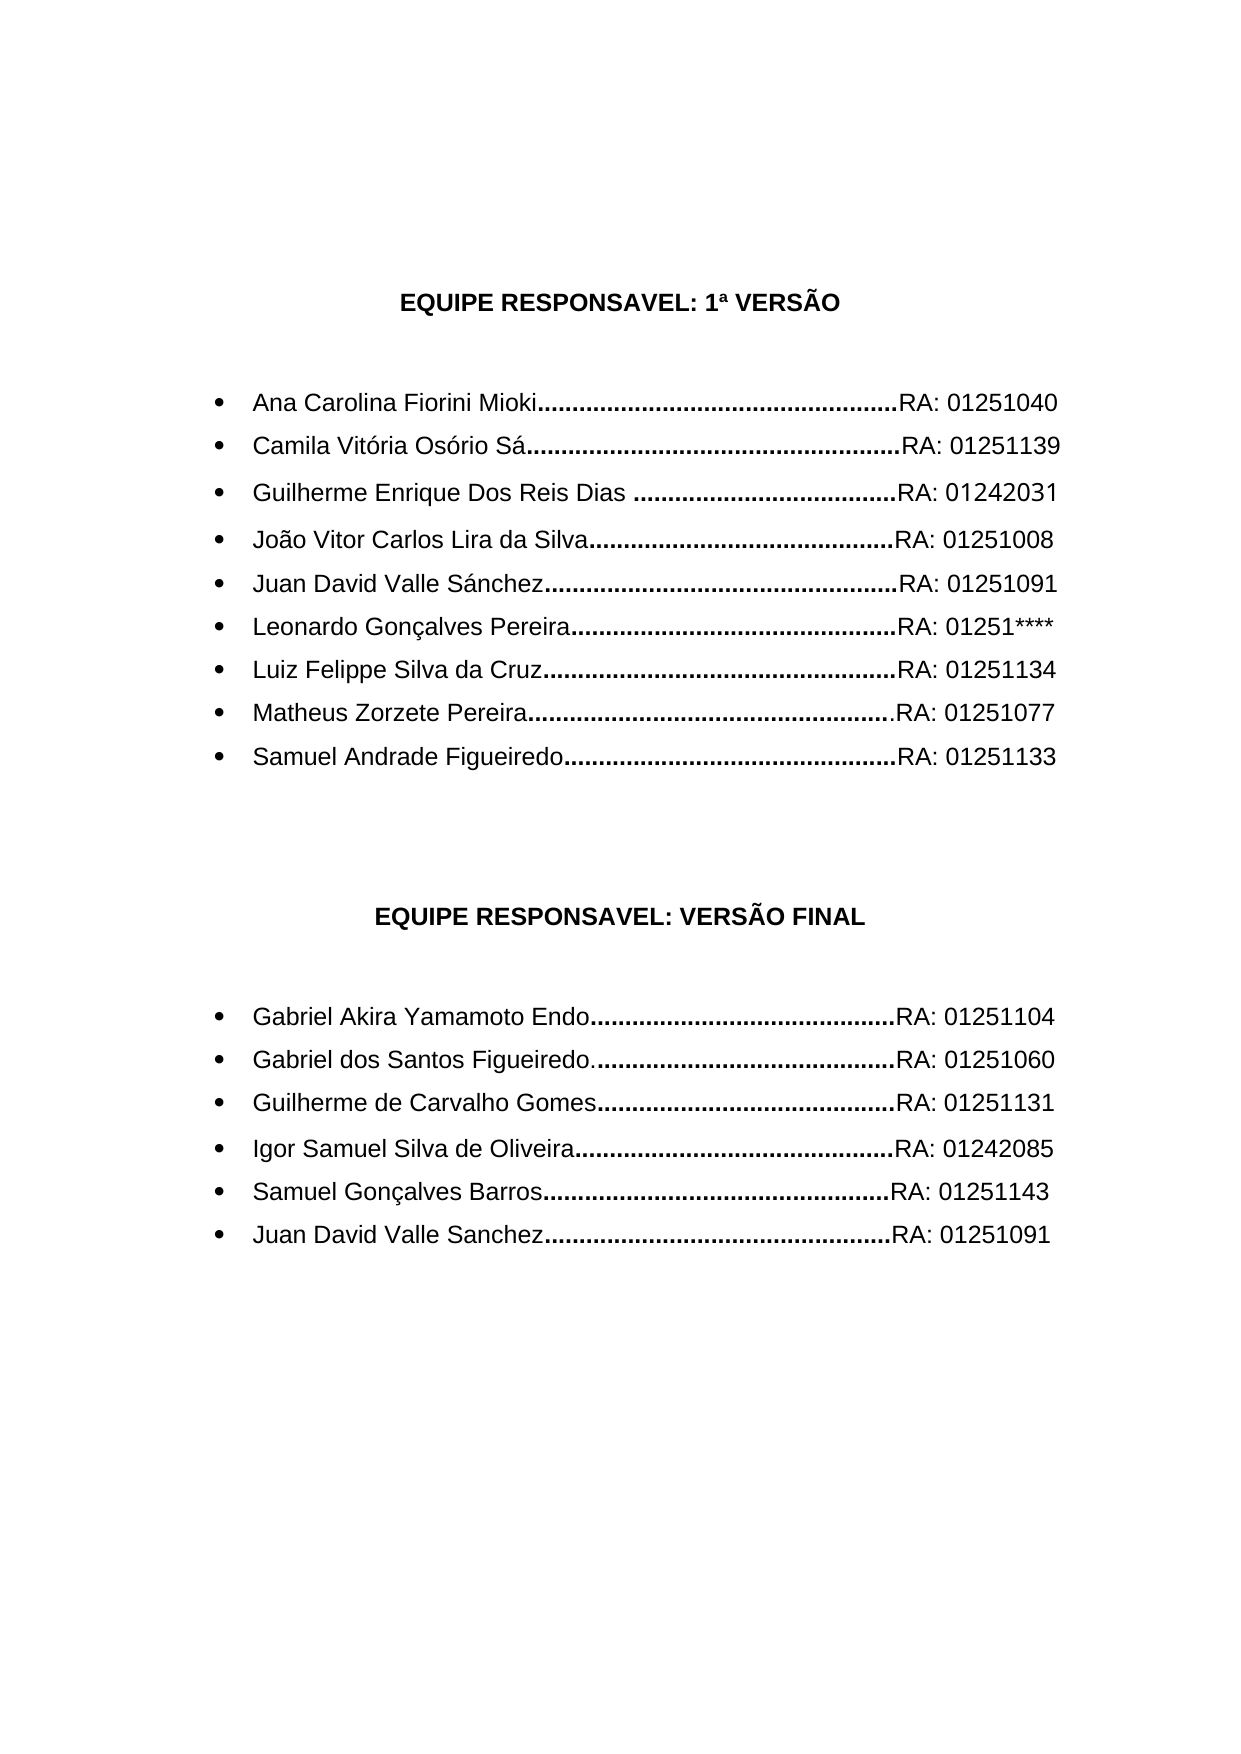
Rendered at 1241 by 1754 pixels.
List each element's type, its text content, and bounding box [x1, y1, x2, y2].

list Luiz Felippe Silva da Cruz...................................................RA: 01251134 [215, 655, 1063, 684]
list João Vitor Carlos Lira da Silva............................................RA: 01251008 [215, 525, 1063, 554]
list Ana Carolina Fiorini Mioki....................................................RA: 01251040 [215, 388, 1063, 417]
text EQUIPE RESPONSAVEL: VERSÃO FINAL [177, 901, 1063, 930]
list Samuel Gonçalves Barros..................................................RA: 01251143 [215, 1177, 1063, 1206]
list Samuel Andrade Figueiredo................................................RA: 01251133 [215, 742, 1063, 770]
list Igor Samuel Silva de Oliveira..............................................RA: 01242085 [215, 1134, 1063, 1163]
list Juan David Valle Sánchez...................................................RA: 01251091 [215, 569, 1063, 597]
list Juan David Valle Sanchez..................................................RA: 01251091 [215, 1220, 1063, 1249]
list Matheus Zorzete Pereira.....................................................RA: 01251077 [215, 698, 1063, 727]
list Camila Vitória Osório Sá......................................................RA: 01251139 [215, 431, 1063, 460]
list Guilherme Enrique Dos Reis Dias ......................................RA: 01242031 [215, 474, 1063, 508]
list Gabriel Akira Yamamoto Endo............................................RA: 01251104 [215, 1001, 1063, 1030]
list Guilherme de Carvalho Gomes...........................................RA: 01251131 [215, 1088, 1063, 1117]
text EQUIPE RESPONSAVEL: 1ª VERSÃO [177, 288, 1063, 317]
list Gabriel dos Santos Figueiredo............................................RA: 01251060 [215, 1045, 1063, 1073]
list Leonardo Gonçalves Pereira...............................................RA: 01251**** [215, 612, 1063, 641]
